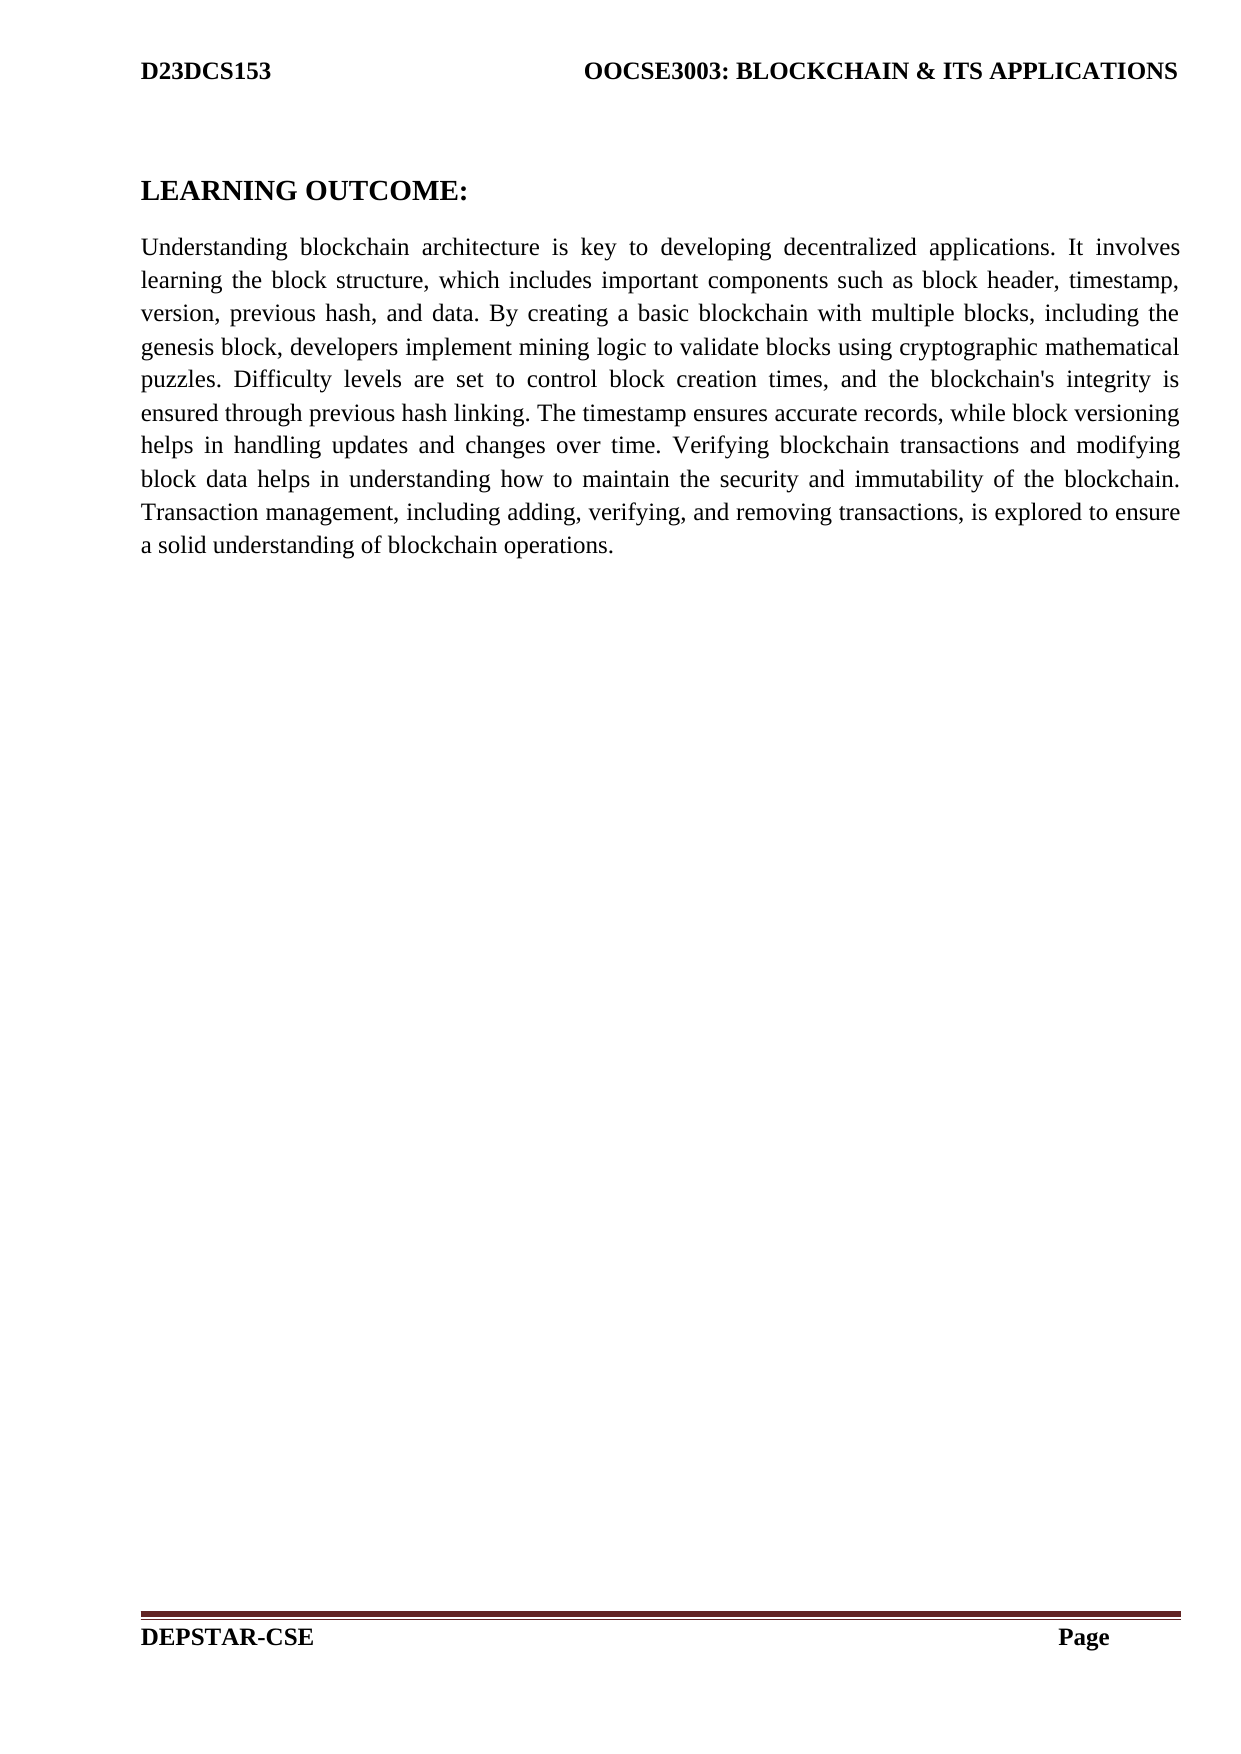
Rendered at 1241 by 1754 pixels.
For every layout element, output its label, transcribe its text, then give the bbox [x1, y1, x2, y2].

text Understanding blockchain architecture is key to developing decentralized applications. It involves learning the block structure, which includes important components such as block header, timestamp, version, previous hash, and data. By creating a basic blockchain with multiple blocks, including the genesis block, developers implement mining logic to validate blocks using cryptographic mathematical puzzles. Difficulty levels are set to control block creation times, and the blockchain's integrity is ensured through previous hash linking. The timestamp ensures accurate records, while block versioning helps in handling updates and changes over time. Verifying blockchain transactions and modifying block data helps in understanding how to maintain the security and immutability of the blockchain. Transaction management, including adding, verifying, and removing transactions, is explored to ensure a solid understanding of blockchain operations. [141, 232, 1181, 558]
text LEARNING OUTCOME: [141, 173, 1181, 207]
